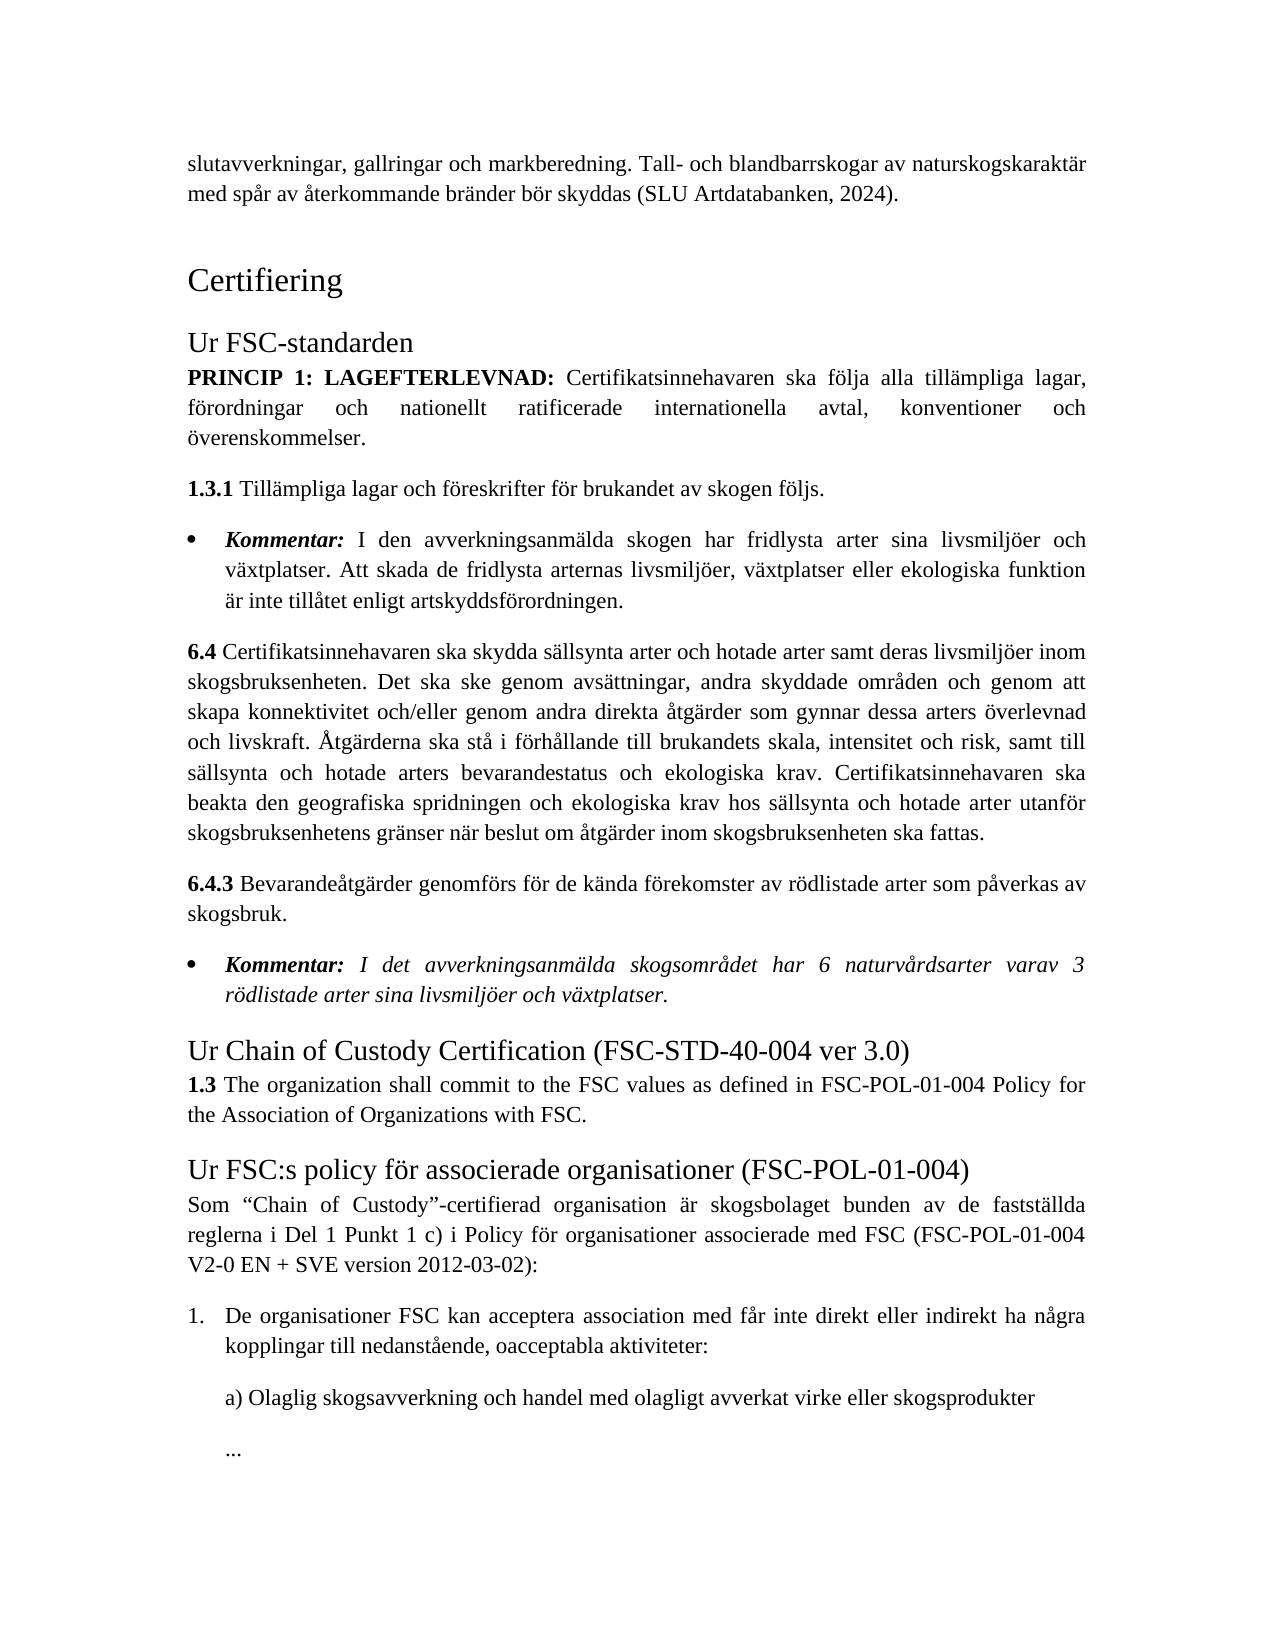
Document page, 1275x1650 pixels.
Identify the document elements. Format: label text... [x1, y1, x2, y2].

subtitle Ur Chain of Custody Certification (FSC-STD-40-004 ver 3.0) [187, 1033, 1087, 1066]
list De organisationer FSC kan acceptera association med får inte direkt eller indirekt ha några kopplingar till nedanstående, oacceptabla aktiviteter: [187, 1302, 1087, 1359]
text ... [225, 1435, 1087, 1461]
subtitle Ur FSC:s policy för associerade organisationer (FSC-POL-01-004) [187, 1152, 1087, 1186]
list Kommentar: I den avverkningsanmälda skogen har fridlysta arter sina livsmiljöer och växtplatser. Att skada de fridlysta arternas livsmiljöer, växtplatser eller ekologiska funktion är inte tillåtet enligt artskyddsförordningen. [187, 526, 1087, 613]
subtitle Certifiering [187, 260, 1087, 299]
text a) Olaglig skogsavverkning och handel med olagligt avverkat virke eller skogsprodukter [225, 1384, 1087, 1410]
text 1.3 The organization shall commit to the FSC values as defined in FSC-POL-01-004 Policy for the Association of Organizations with FSC. [187, 1071, 1087, 1128]
list Kommentar: I det avverkningsanmälda skogsområdet har 6 naturvårdsarter varav 3 rödlistade arter sina livsmiljöer och växtplatser. [187, 951, 1087, 1008]
text PRINCIP 1: LAGEFTERLEVNAD: Certifikatsinnehavaren ska följa alla tillämpliga lagar, förordningar och nationellt ratificerade internationella avtal, konventioner och överenskommelser. [187, 364, 1087, 451]
subtitle Ur FSC-standarden [187, 325, 1087, 359]
text 6.4.3 Bevarandeåtgärder genomförs för de kända förekomster av rödlistade arter som påverkas av skogsbruk. [187, 870, 1087, 927]
text Som “Chain of Custody”-certifierad organisation är skogsbolaget bunden av de fastställda reglerna i Del 1 Punkt 1 c) i Policy för organisationer associerade med FSC (FSC-POL-01-004 V2-0 EN + SVE version 2012-03-02): [187, 1191, 1087, 1278]
text 6.4 Certifikatsinnehavaren ska skydda sällsynta arter och hotade arter samt deras livsmiljöer inom skogsbruksenheten. Det ska ske genom avsättningar, andra skyddade områden och genom att skapa konnektivitet och/eller genom andra direkta åtgärder som gynnar dessa arters överlevnad och livskraft. Åtgärderna ska stå i förhållande till brukandets skala, intensitet och risk, samt till sällsynta och hotade arters bevarandestatus och ekologiska krav. Certifikatsinnehavaren ska beakta den geografiska spridningen och ekologiska krav hos sällsynta och hotade arter utanför skogsbruksenhetens gränser när beslut om åtgärder inom skogsbruksenheten ska fattas. [187, 638, 1087, 845]
text 1.3.1 Tillämpliga lagar och föreskrifter för brukandet av skogen följs. [187, 475, 1087, 502]
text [187, 150, 1087, 207]
